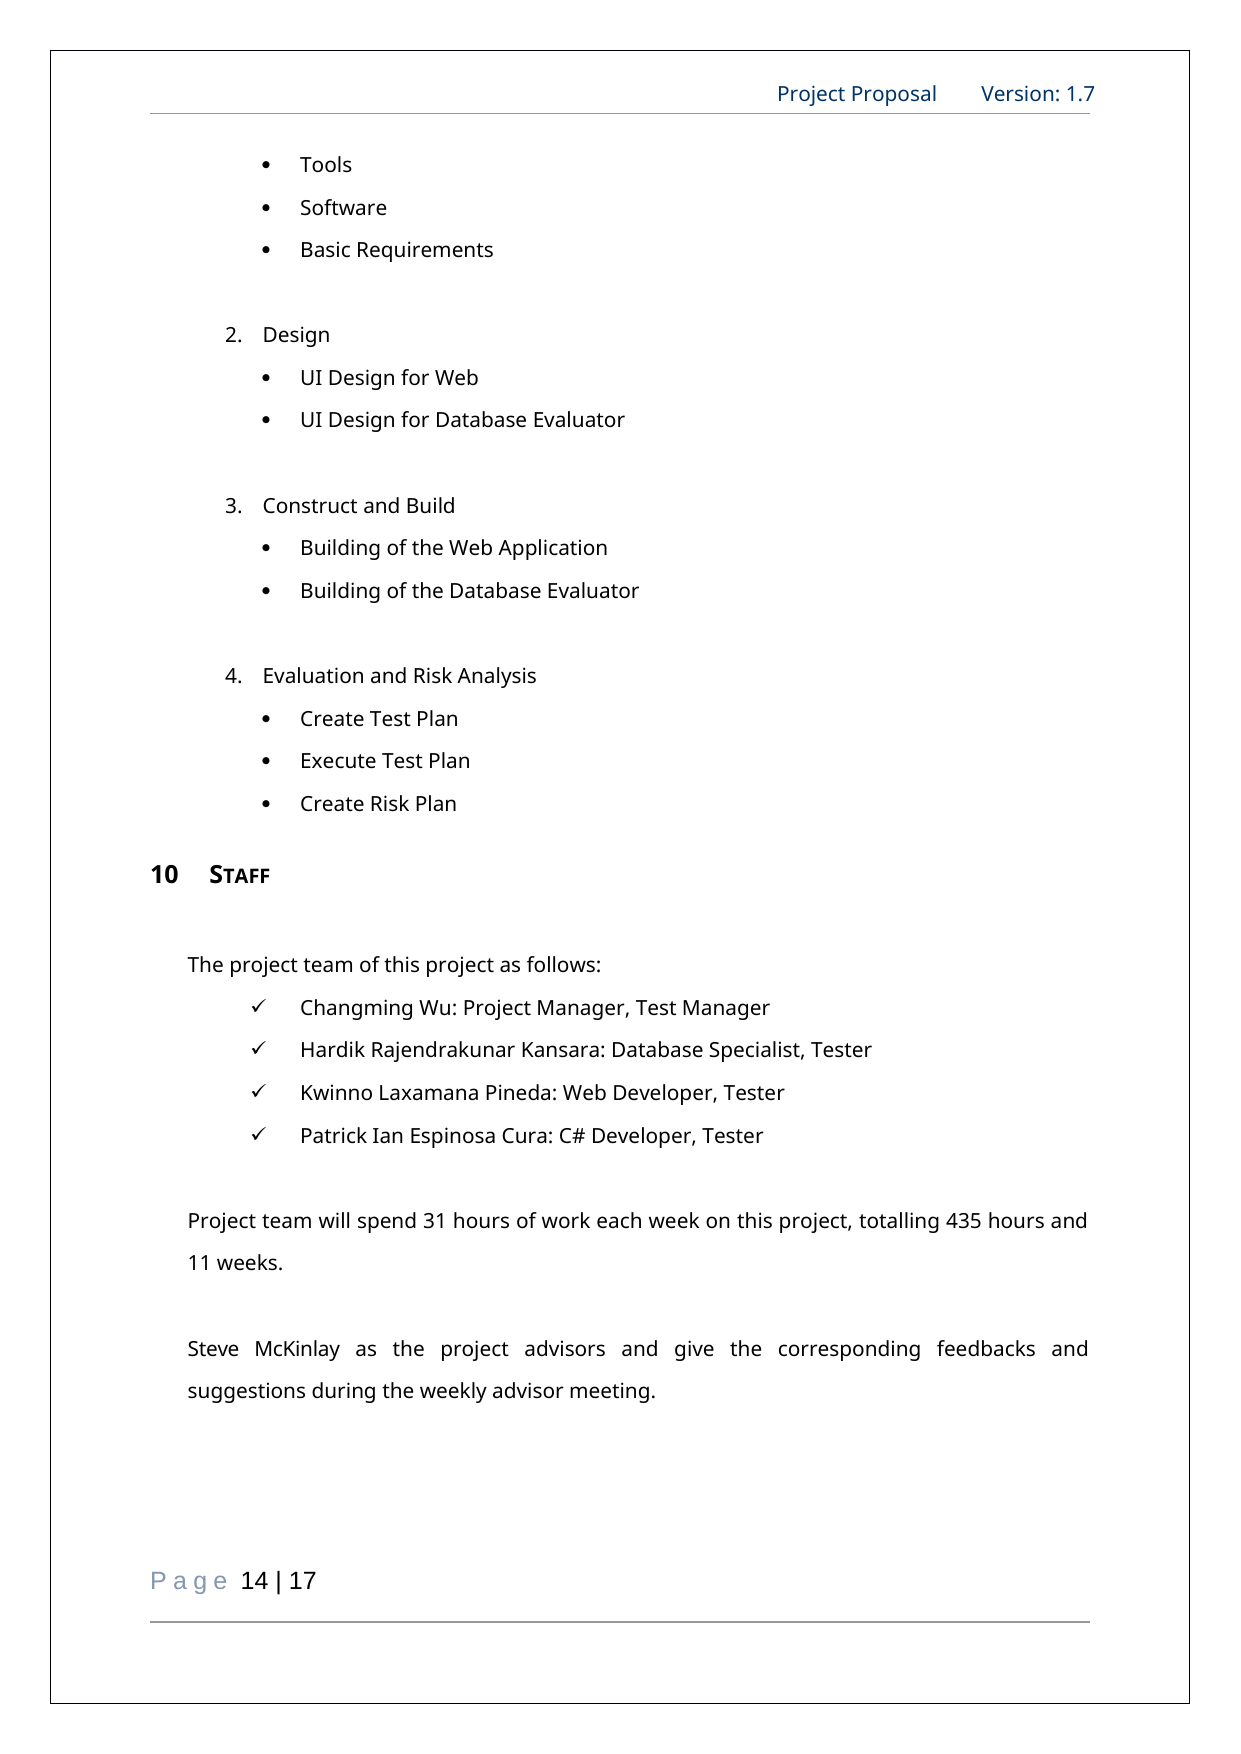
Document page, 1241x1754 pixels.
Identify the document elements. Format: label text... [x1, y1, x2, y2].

list Create Risk Plan [262, 789, 1090, 817]
list UI Design for Web [262, 363, 1090, 391]
list UI Design for Database Evaluator [262, 406, 1090, 434]
subtitle Staff [150, 857, 1090, 891]
list Design [225, 320, 1090, 349]
list Evaluation and Risk Analysis [225, 661, 1090, 690]
list Hardik Rajendrakunar Kansara: Database Specialist, Tester [250, 1036, 1090, 1064]
list Kwinno Laxamana Pineda: Web Developer, Tester [250, 1078, 1090, 1107]
text Project team will spend 31 hours of work each week on this project, totalling 435 hours and 11 weeks. [187, 1206, 1090, 1277]
list Execute Test Plan [262, 746, 1090, 775]
list Construct and Build [225, 491, 1090, 519]
text Steve McKinlay as the project advisors and give the corresponding feedbacks and suggestions during the weekly advisor meeting. [187, 1334, 1090, 1405]
list Basic Requirements [262, 235, 1090, 264]
list Tools [262, 150, 1090, 178]
list Software [262, 193, 1090, 221]
list Create Test Plan [262, 704, 1090, 732]
list Building of the Web Application [262, 533, 1090, 562]
list Patrick Ian Espinosa Cura: C# Developer, Tester [250, 1121, 1090, 1149]
list Building of the Database Evaluator [262, 576, 1090, 604]
list Changming Wu: Project Manager, Test Manager [250, 993, 1090, 1021]
text The project team of this project as follows: [187, 950, 1090, 979]
